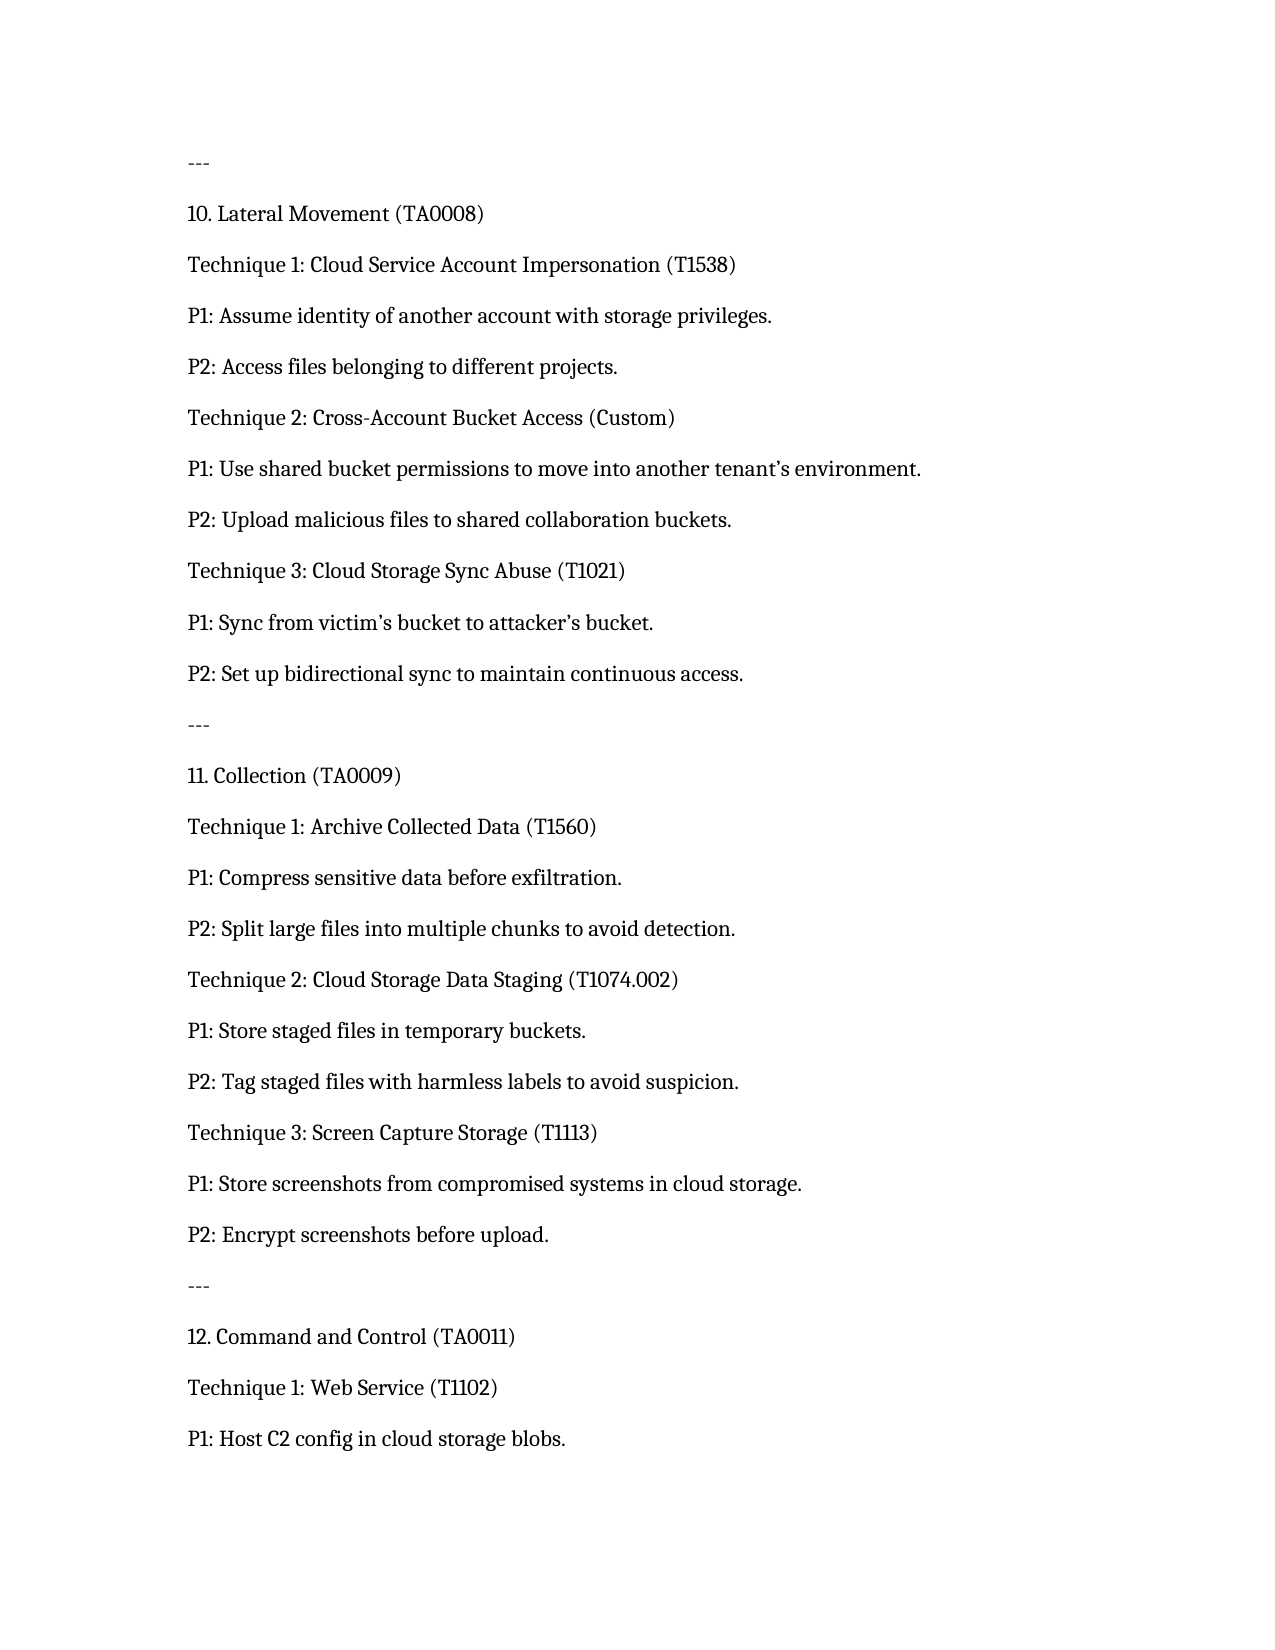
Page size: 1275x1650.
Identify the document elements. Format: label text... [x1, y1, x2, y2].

text P2: Split large files into multiple chunks to avoid detection. [187, 916, 1087, 942]
text 11. Collection (TA0009) [187, 762, 1087, 789]
text P1: Host C2 config in cloud storage blobs. [187, 1426, 1087, 1452]
text --- [187, 711, 1087, 738]
text 12. Command and Control (TA0011) [187, 1324, 1087, 1350]
text P1: Store staged files in temporary buckets. [187, 1018, 1087, 1044]
text P2: Set up bidirectional sync to maintain continuous access. [187, 660, 1087, 687]
text P1: Store screenshots from compromised systems in cloud storage. [187, 1171, 1087, 1197]
text Technique 3: Screen Capture Storage (T1113) [187, 1120, 1087, 1146]
text Technique 1: Archive Collected Data (T1560) [187, 813, 1087, 840]
text P2: Encrypt screenshots before upload. [187, 1222, 1087, 1248]
text P2: Upload malicious files to shared collaboration buckets. [187, 507, 1087, 534]
text P1: Use shared bucket permissions to move into another tenant’s environment. [187, 456, 1087, 483]
text P1: Compress sensitive data before exfiltration. [187, 864, 1087, 891]
text P2: Access files belonging to different projects. [187, 354, 1087, 381]
text Technique 1: Cloud Service Account Impersonation (T1538) [187, 252, 1087, 278]
text Technique 2: Cross-Account Bucket Access (Custom) [187, 405, 1087, 432]
text 10. Lateral Movement (TA0008) [187, 201, 1087, 227]
text Technique 2: Cloud Storage Data Staging (T1074.002) [187, 967, 1087, 993]
text P2: Tag staged files with harmless labels to avoid suspicion. [187, 1069, 1087, 1095]
text Technique 3: Cloud Storage Sync Abuse (T1021) [187, 558, 1087, 585]
text P1: Sync from victim’s bucket to attacker’s bucket. [187, 609, 1087, 636]
text Technique 1: Web Service (T1102) [187, 1375, 1087, 1401]
text --- [187, 1273, 1087, 1299]
text --- [187, 150, 1087, 176]
text P1: Assume identity of another account with storage privileges. [187, 303, 1087, 329]
